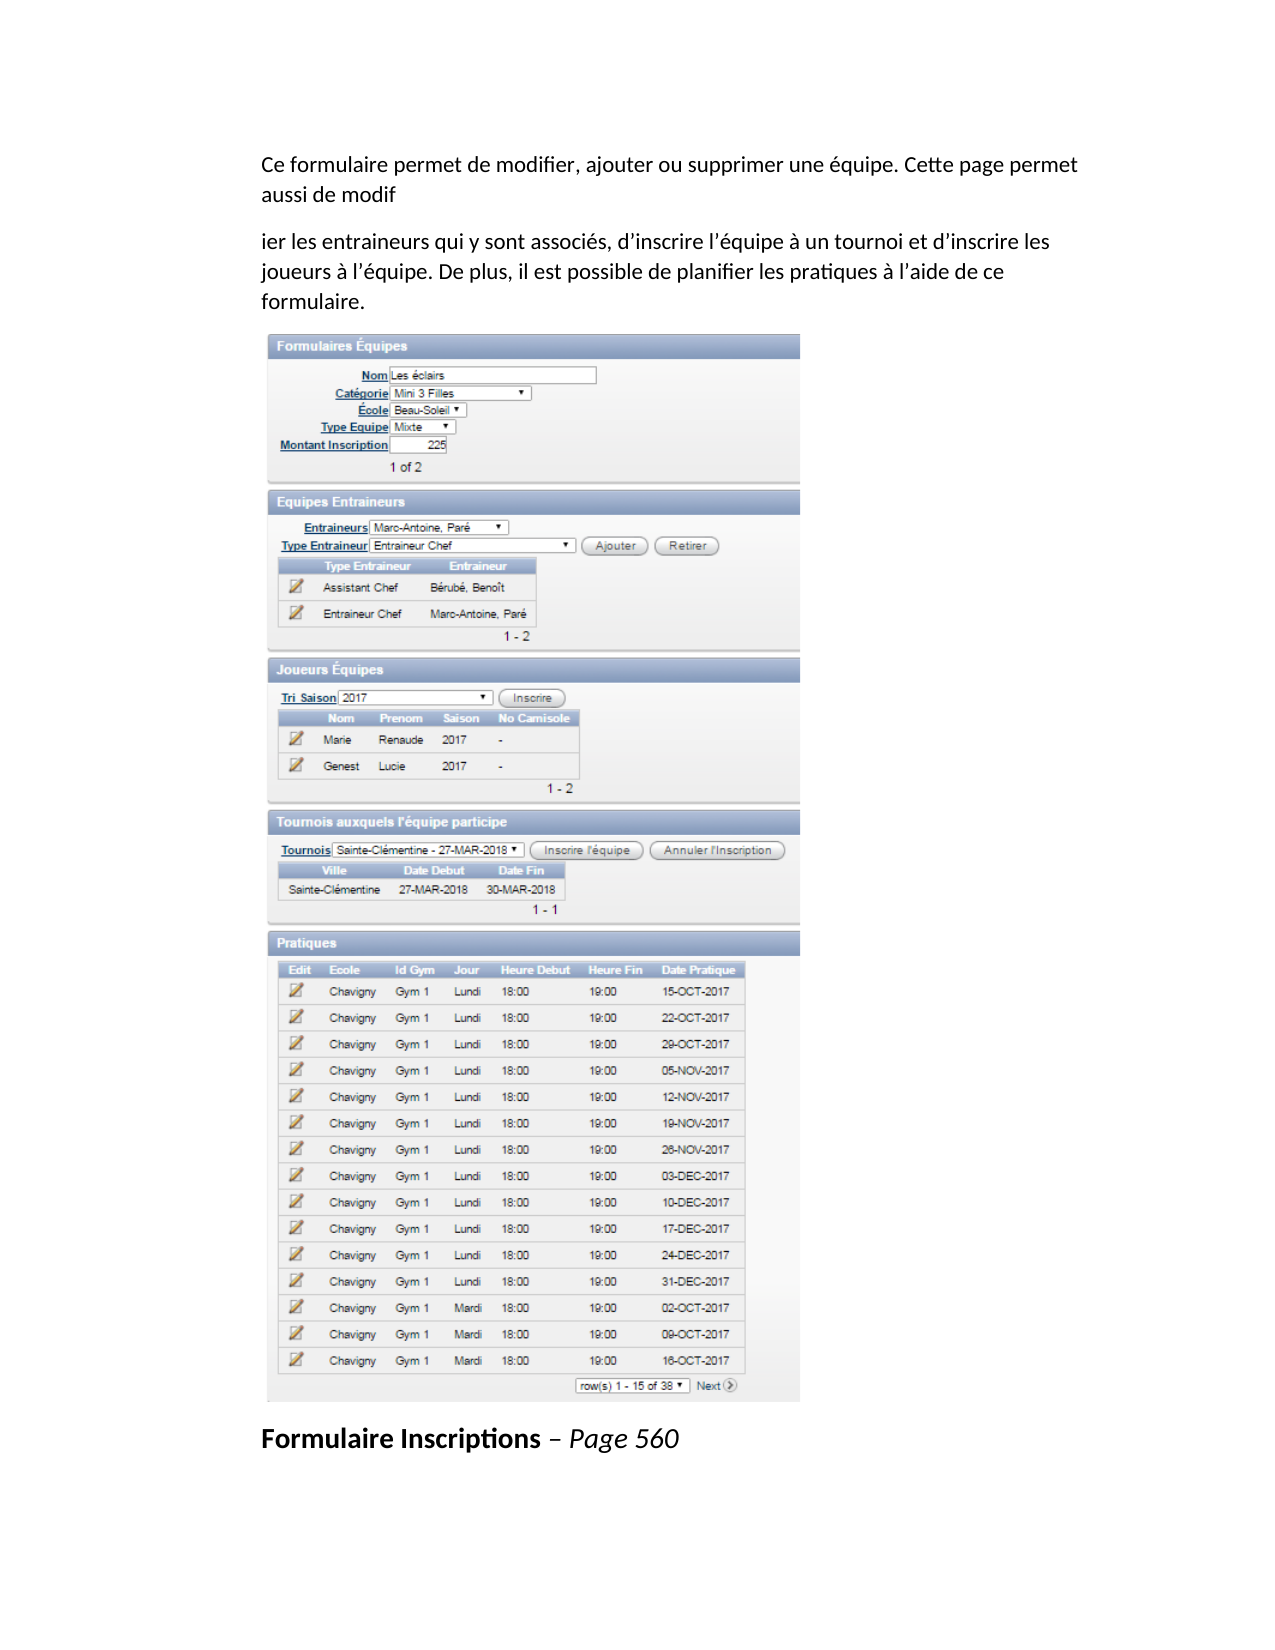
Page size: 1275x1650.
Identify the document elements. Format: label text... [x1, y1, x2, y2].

text ier les entraineurs qui y sont associés, d’inscrire l’équipe à un tournoi et d’inscrire les joueurs à l’équipe. De plus, il est possible de planifier les pratiques à l’aide de ce formulaire. [261, 227, 1087, 316]
picture [261, 334, 801, 1402]
text Formulaire Inscriptions – Page 560 [187, 1420, 1087, 1456]
text Ce formulaire permet de modifier, ajouter ou supprimer une équipe. Cette page permet aussi de modif [261, 150, 1087, 208]
